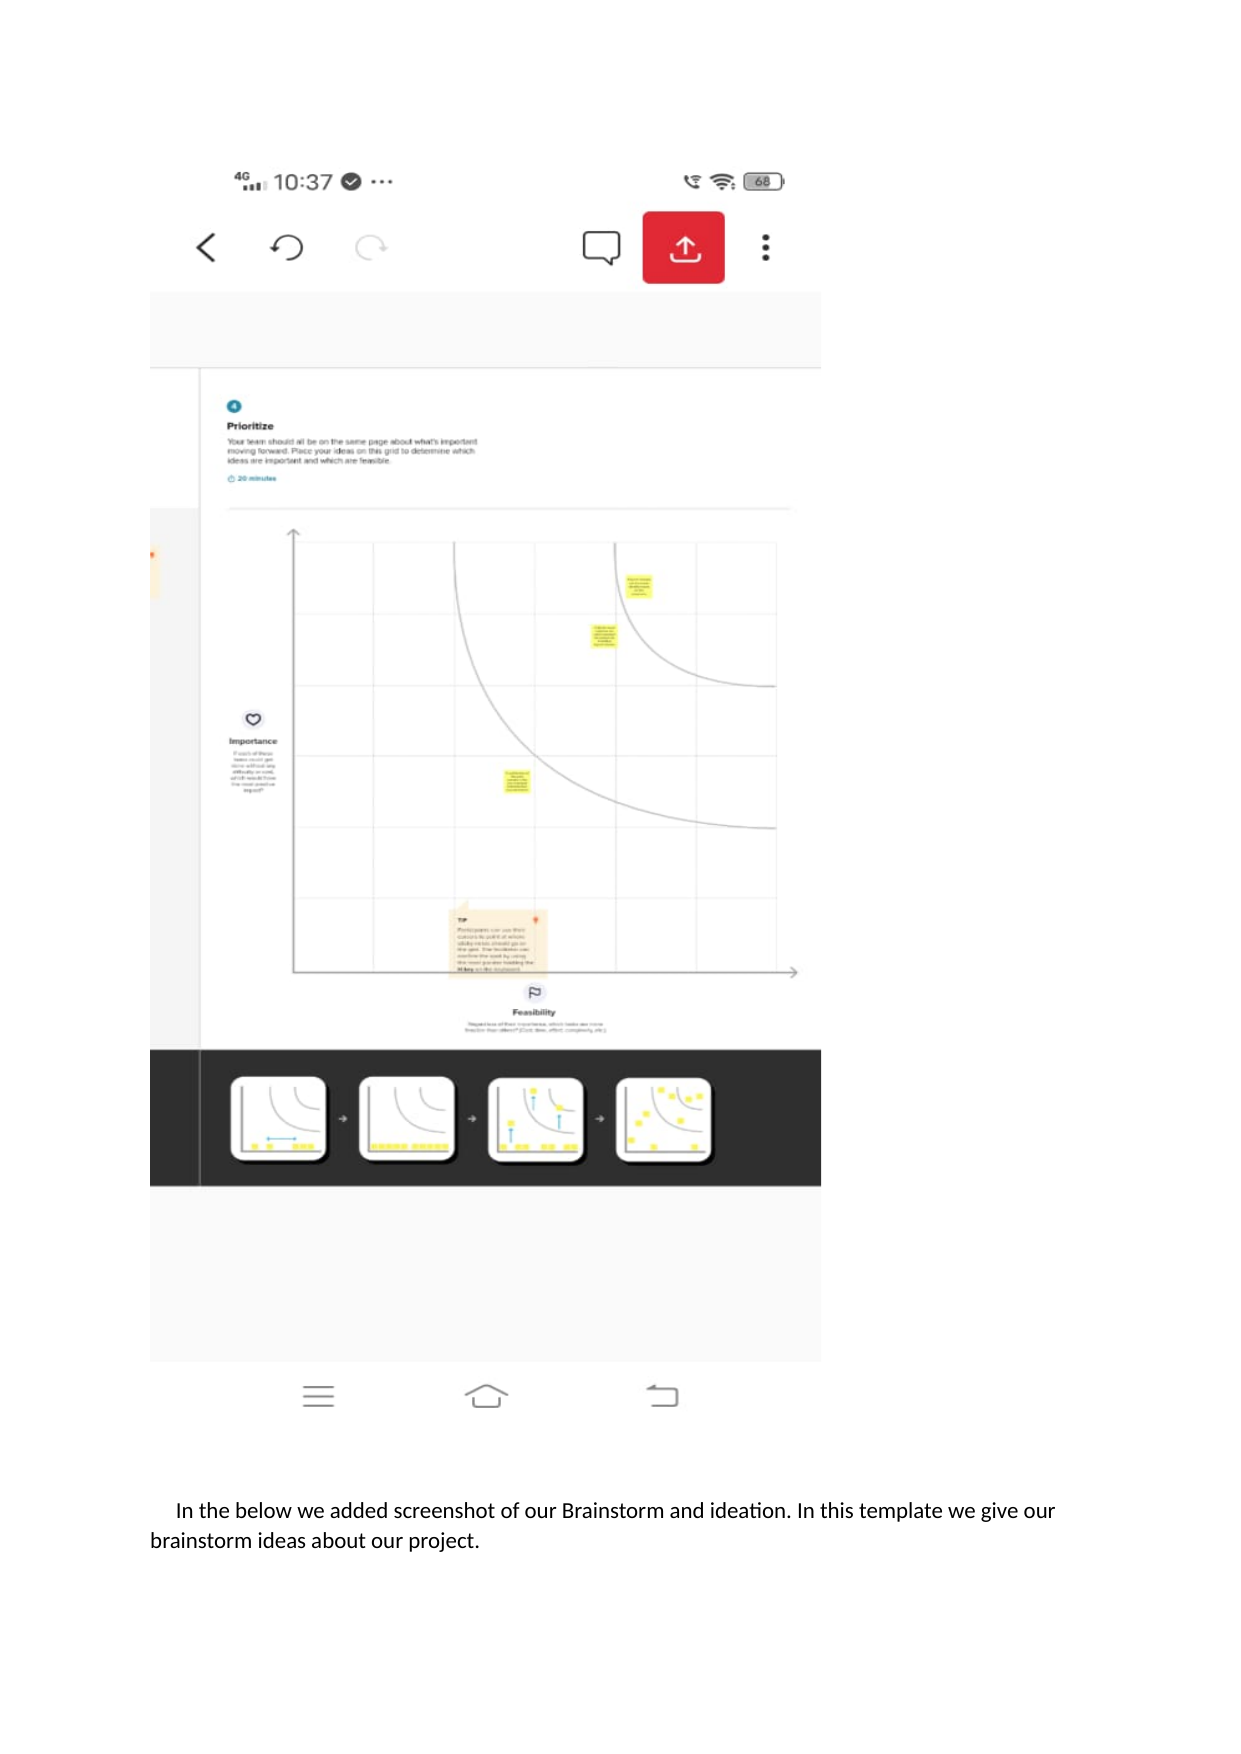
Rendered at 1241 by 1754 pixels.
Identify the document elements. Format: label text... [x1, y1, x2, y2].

text In the below we added screenshot of our Brainstorm and ideation. In this template we give our brainstorm ideas about our project. [150, 1496, 1090, 1554]
picture [150, 150, 822, 1431]
